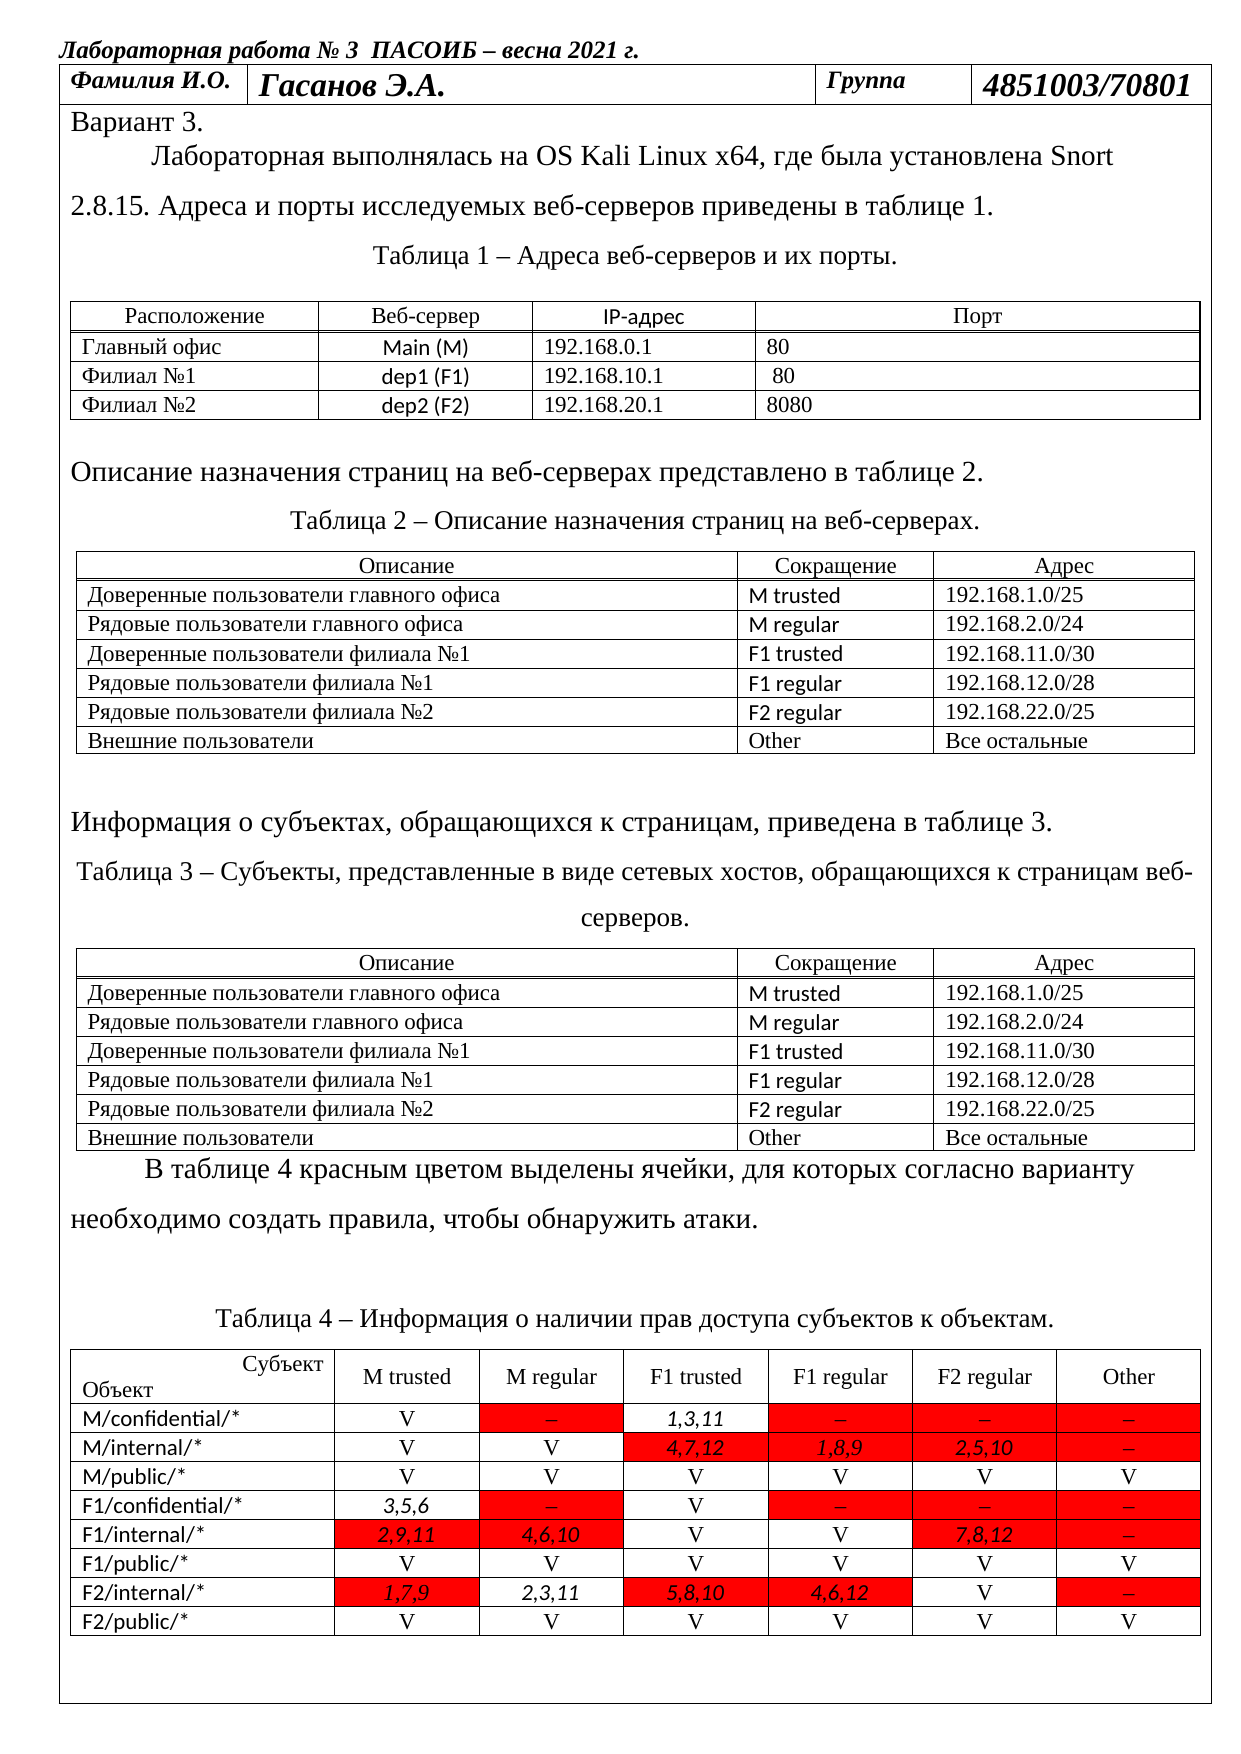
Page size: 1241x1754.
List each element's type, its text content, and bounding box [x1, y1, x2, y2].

subtitle Лабораторная работа № 3 ПАСОИБ – весна 2021 г. [59, 35, 1181, 64]
table_header 4851003/70801 [972, 65, 1211, 103]
table_cell Вариант 3. Лабораторная выполнялась на OS Kali Linux x64, где была установлена Snort 2.8.15. Адреса и порты исследуемых веб-серверов приведены в таблице 1. Таблица 1 – Адреса веб-серверов и их порты. Описание назначения страниц на веб-серверах представлено в таблице 2. Таблица 2 – Описание назначения страниц на веб-серверах. Информация о субъектах, обращающихся к страницам, приведена в таблице 3. Таблица 3 – Субъекты, представленные в виде сетевых хостов, обращающихся к страницам веб-серверов. В таблице 4 красным цветом выделены ячейки, для которых согласно варианту необходимо создать правила, чтобы обнаружить атаки. Таблица 4 – Информация о наличии прав доступа субъектов к объектам. [60, 105, 1211, 1703]
table_header Группа [816, 65, 971, 103]
table_header Гасанов Э.А. [248, 65, 815, 103]
table_header Фамилия И.О. [60, 65, 247, 103]
